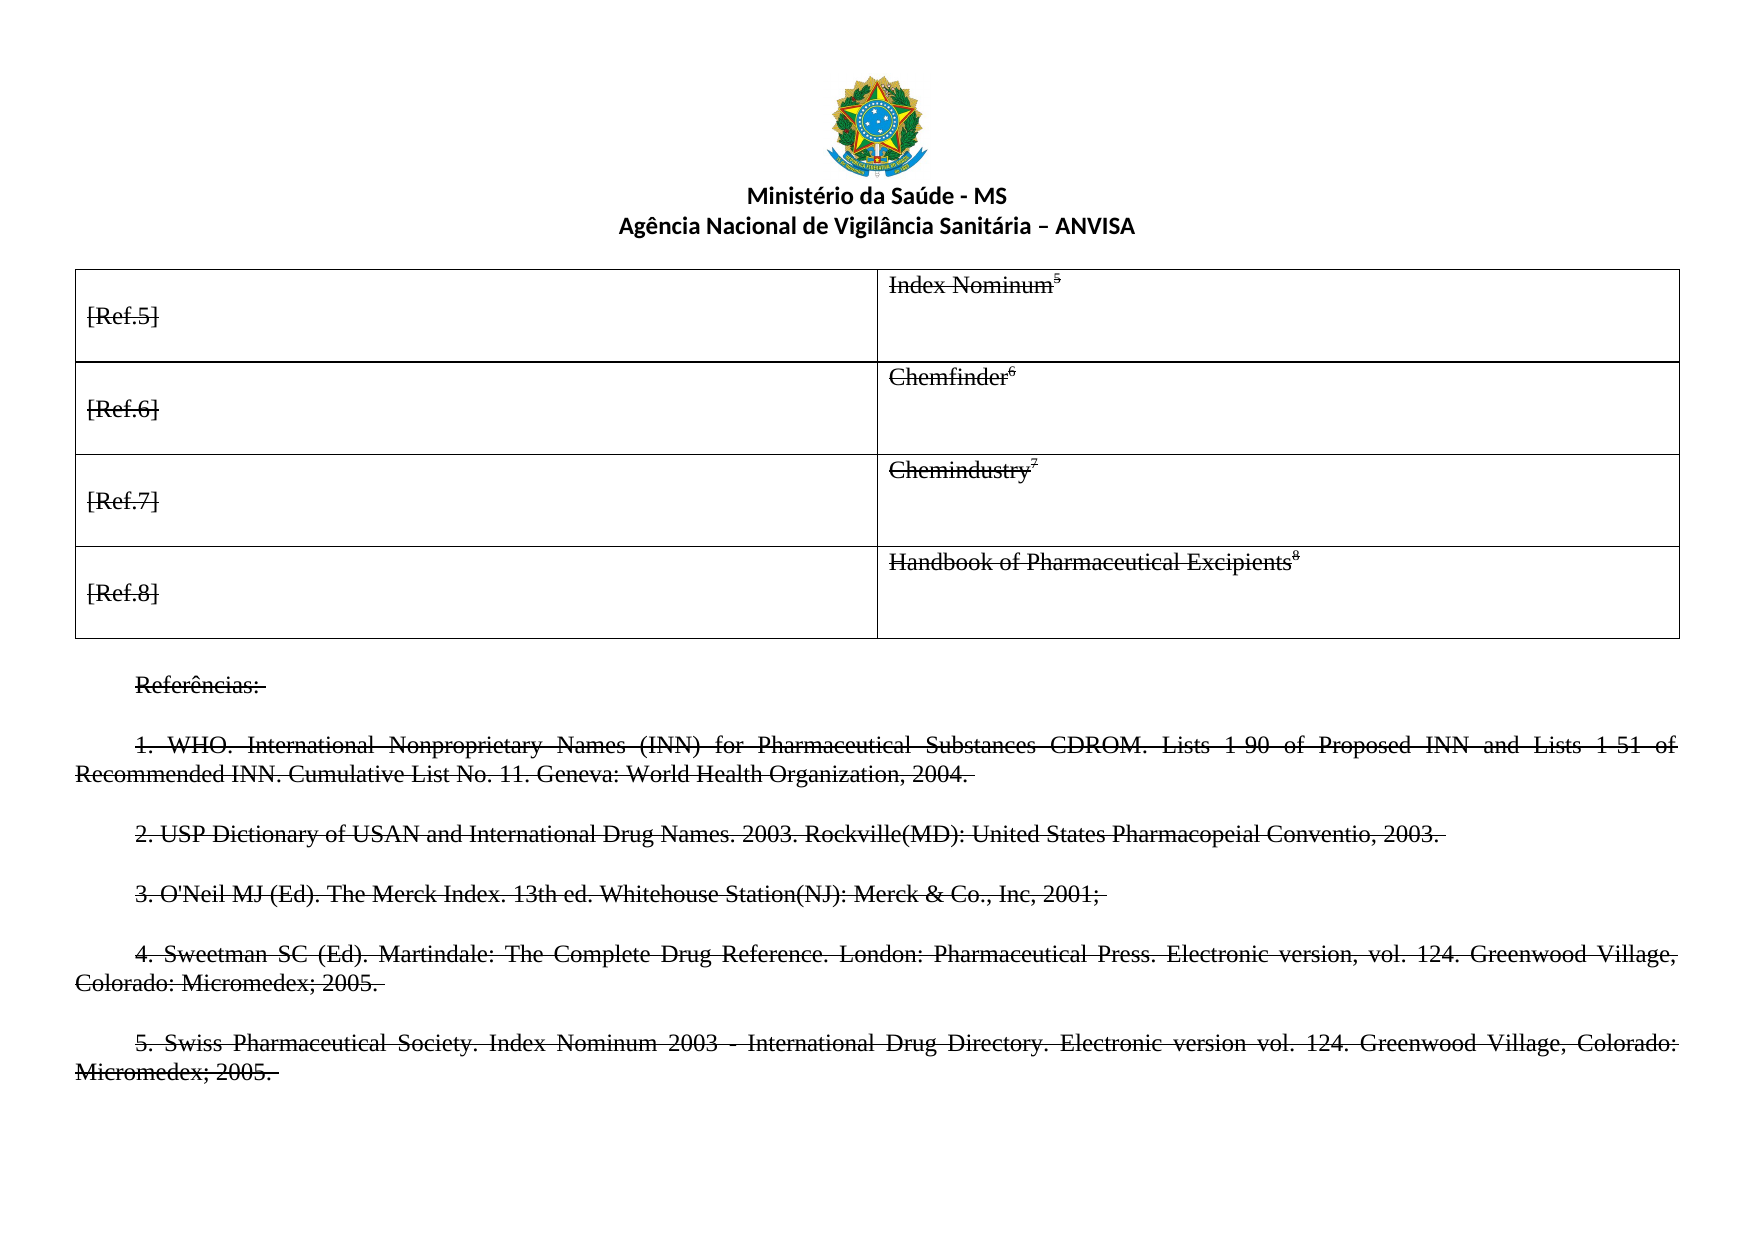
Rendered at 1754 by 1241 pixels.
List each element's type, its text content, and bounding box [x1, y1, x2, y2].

table_cell Chemfinder6 [878, 363, 1679, 454]
table_cell [Ref.8] [76, 547, 877, 638]
text 3. O'Neil MJ (Ed). The Merck Index. 13th ed. Whitehouse Station(NJ): Merck & Co., Inc, 2001; [75, 879, 1679, 908]
table_cell [Ref.7] [76, 455, 877, 546]
text 4. Sweetman SC (Ed). Martindale: The Complete Drug Reference. London: Pharmaceutical Press. Electronic version, vol. 124. Greenwood Village, Colorado: Micromedex; 2005. [75, 939, 1679, 997]
text Referências: [75, 671, 1679, 699]
table_cell [Ref.5] [76, 270, 877, 361]
picture [823, 73, 931, 180]
table_cell Chemindustry7 [878, 455, 1679, 546]
text 5. Swiss Pharmaceutical Society. Index Nominum 2003 - International Drug Directory. Electronic version vol. 124. Greenwood Village, Colorado: Micromedex; 2005. [75, 1028, 1679, 1086]
text 2. USP Dictionary of USAN and International Drug Names. 2003. Rockville(MD): United States Pharmacopeial Conventio, 2003. [75, 819, 1679, 848]
table_cell Index Nominum5 [878, 270, 1679, 361]
table_cell [Ref.6] [76, 363, 877, 454]
table_cell Handbook of Pharmaceutical Excipients8 [878, 547, 1679, 638]
text 1. WHO. International Nonproprietary Names (INN) for Pharmaceutical Substances CDROM. Lists 1-90 of Proposed INN and Lists 1-51 of Recommended INN. Cumulative List No. 11. Geneva: World Health Organization, 2004. [75, 731, 1679, 788]
